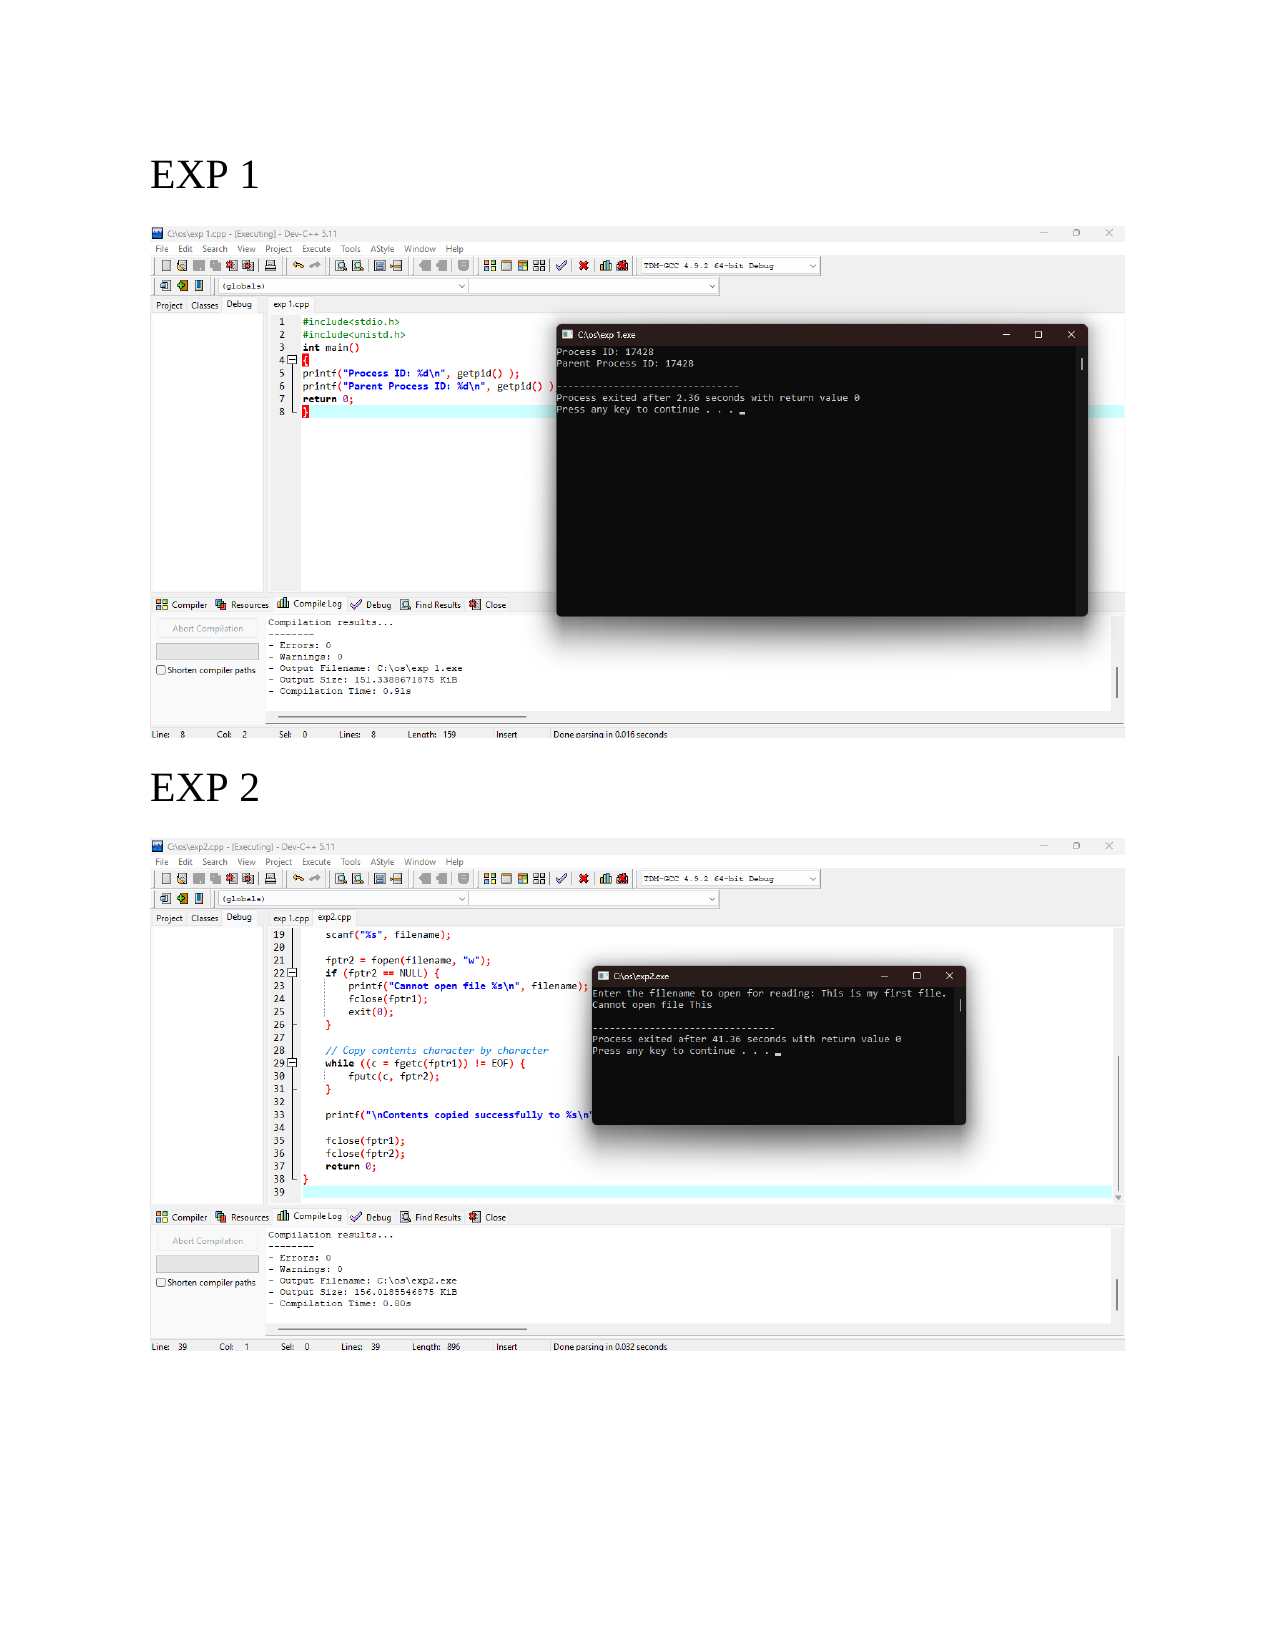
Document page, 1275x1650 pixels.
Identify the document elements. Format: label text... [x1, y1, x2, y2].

picture [150, 838, 1125, 1351]
text EXP 1 [150, 150, 1125, 198]
text EXP 2 [150, 762, 1125, 810]
picture [150, 226, 1125, 738]
